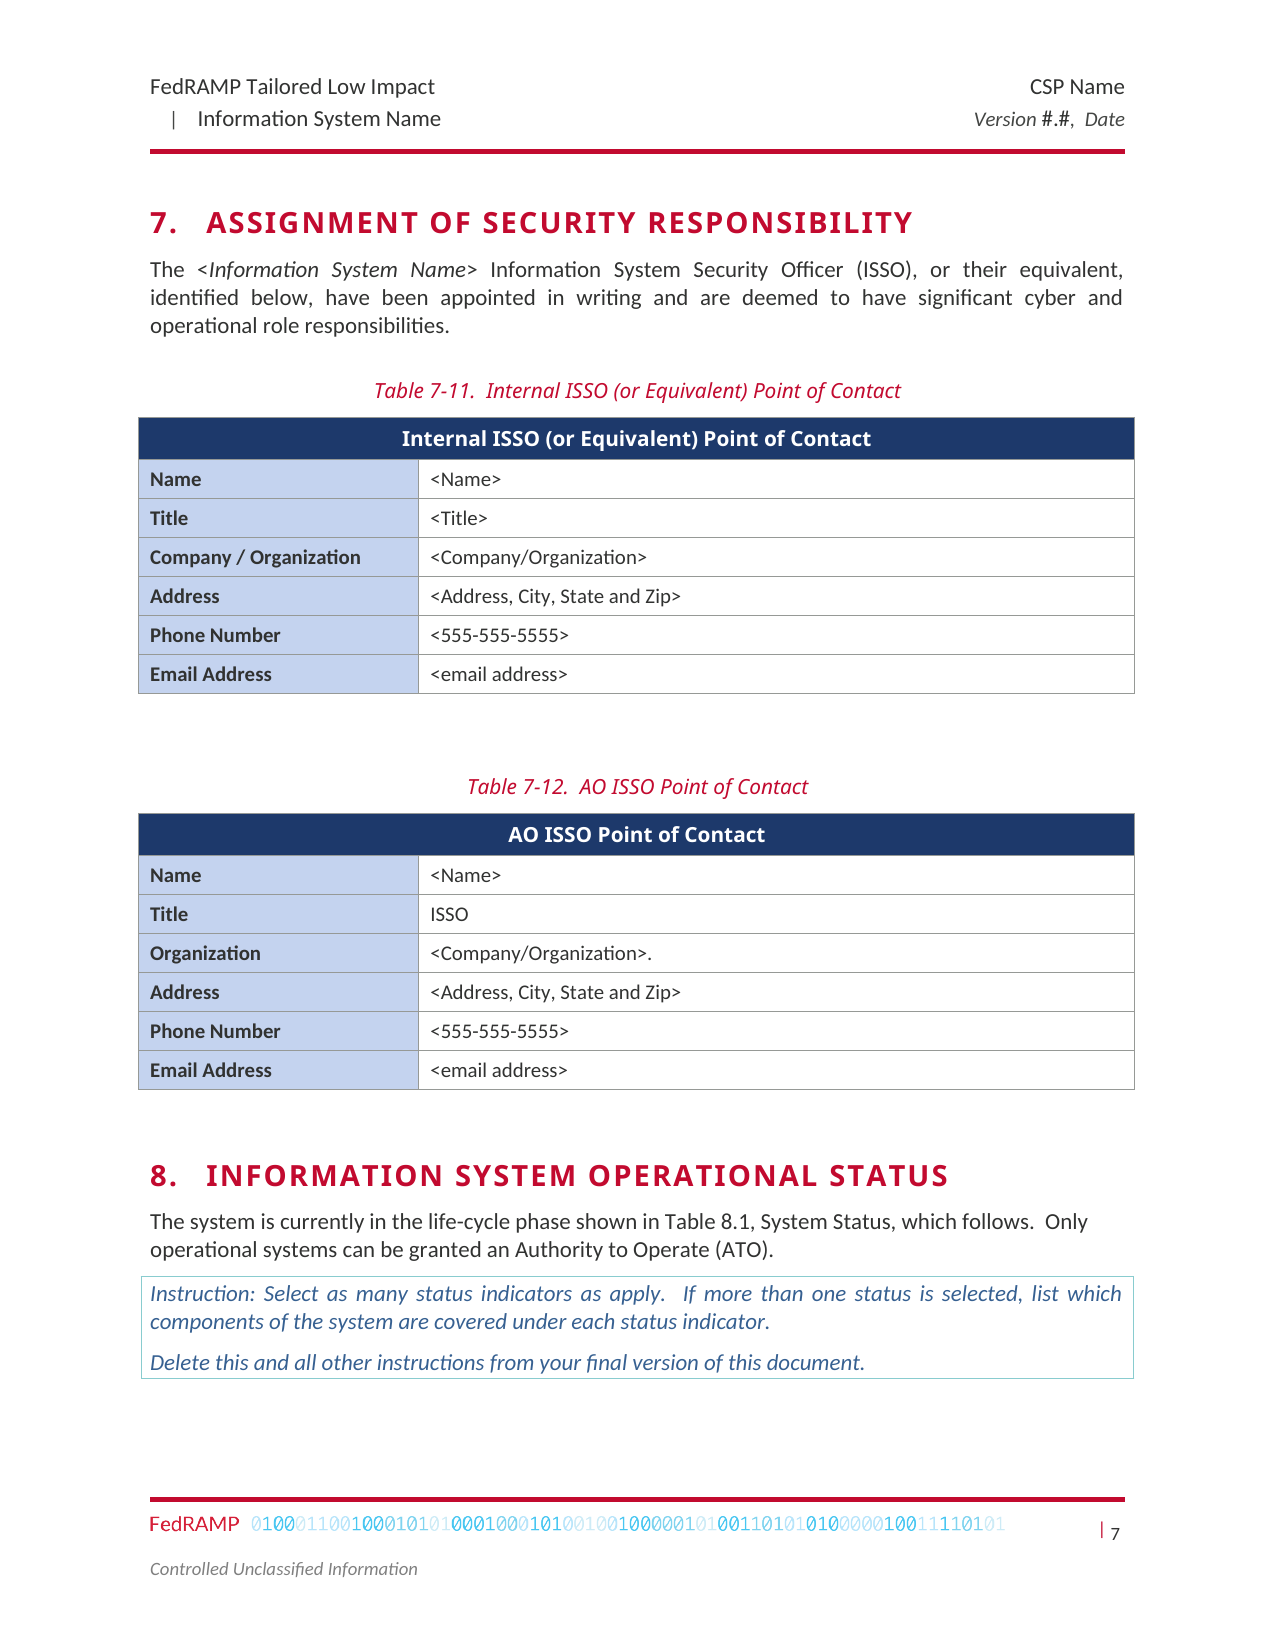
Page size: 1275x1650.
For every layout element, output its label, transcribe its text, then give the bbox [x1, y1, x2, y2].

table_cell Address [139, 577, 418, 615]
table_cell <Title> [419, 499, 1134, 537]
table_cell <Name> [419, 460, 1134, 498]
table_cell Title [139, 499, 418, 537]
table_header Internal ISSO (or Equivalent) Point of Contact [139, 418, 1134, 459]
table_cell <Company/Organization>. [419, 934, 1134, 972]
table_cell Name [139, 856, 418, 894]
picture [150, 1514, 1005, 1540]
table_cell Email Address [139, 655, 418, 693]
table_cell Name [139, 460, 418, 498]
table_cell Organization [139, 934, 418, 972]
table_cell ISSO [419, 895, 1134, 933]
table_cell <555-555-5555> [419, 616, 1134, 654]
subtitle Assignment of Security Responsibility [150, 202, 1125, 242]
subtitle Information System Operational Status [150, 1155, 1125, 1195]
table_header AO ISSO Point of Contact [139, 814, 1134, 855]
table_cell Title [139, 895, 418, 933]
table_cell <Address, City, State and Zip> [419, 973, 1134, 1011]
table_cell <email address> [419, 1051, 1134, 1089]
table_cell <Company/Organization> [419, 538, 1134, 576]
table_cell Company / Organization [139, 538, 418, 576]
text Instruction: Select as many status indicators as apply. If more than one status is selected, list which components of the system are covered under each status indicator. [142, 1277, 1133, 1335]
table_cell <555-555-5555> [419, 1012, 1134, 1050]
table_cell <Name> [419, 856, 1134, 894]
text The <Information System Name> Information System Security Officer (ISSO), or their equivalent, identified below, have been appointed in writing and are deemed to have significant cyber and operational role responsibilities. [150, 255, 1125, 339]
table_cell Email Address [139, 1051, 418, 1089]
table_cell <email address> [419, 655, 1134, 693]
table_cell Phone Number [139, 1012, 418, 1050]
table_cell Address [139, 973, 418, 1011]
text Delete this and all other instructions from your final version of this document. [142, 1344, 1133, 1378]
table_cell Phone Number [139, 616, 418, 654]
text The system is currently in the life-cycle phase shown in Table 8.1, System Status, which follows. Only operational systems can be granted an Authority to Operate (ATO). [150, 1207, 1125, 1263]
table_cell <Address, City, State and Zip> [419, 577, 1134, 615]
